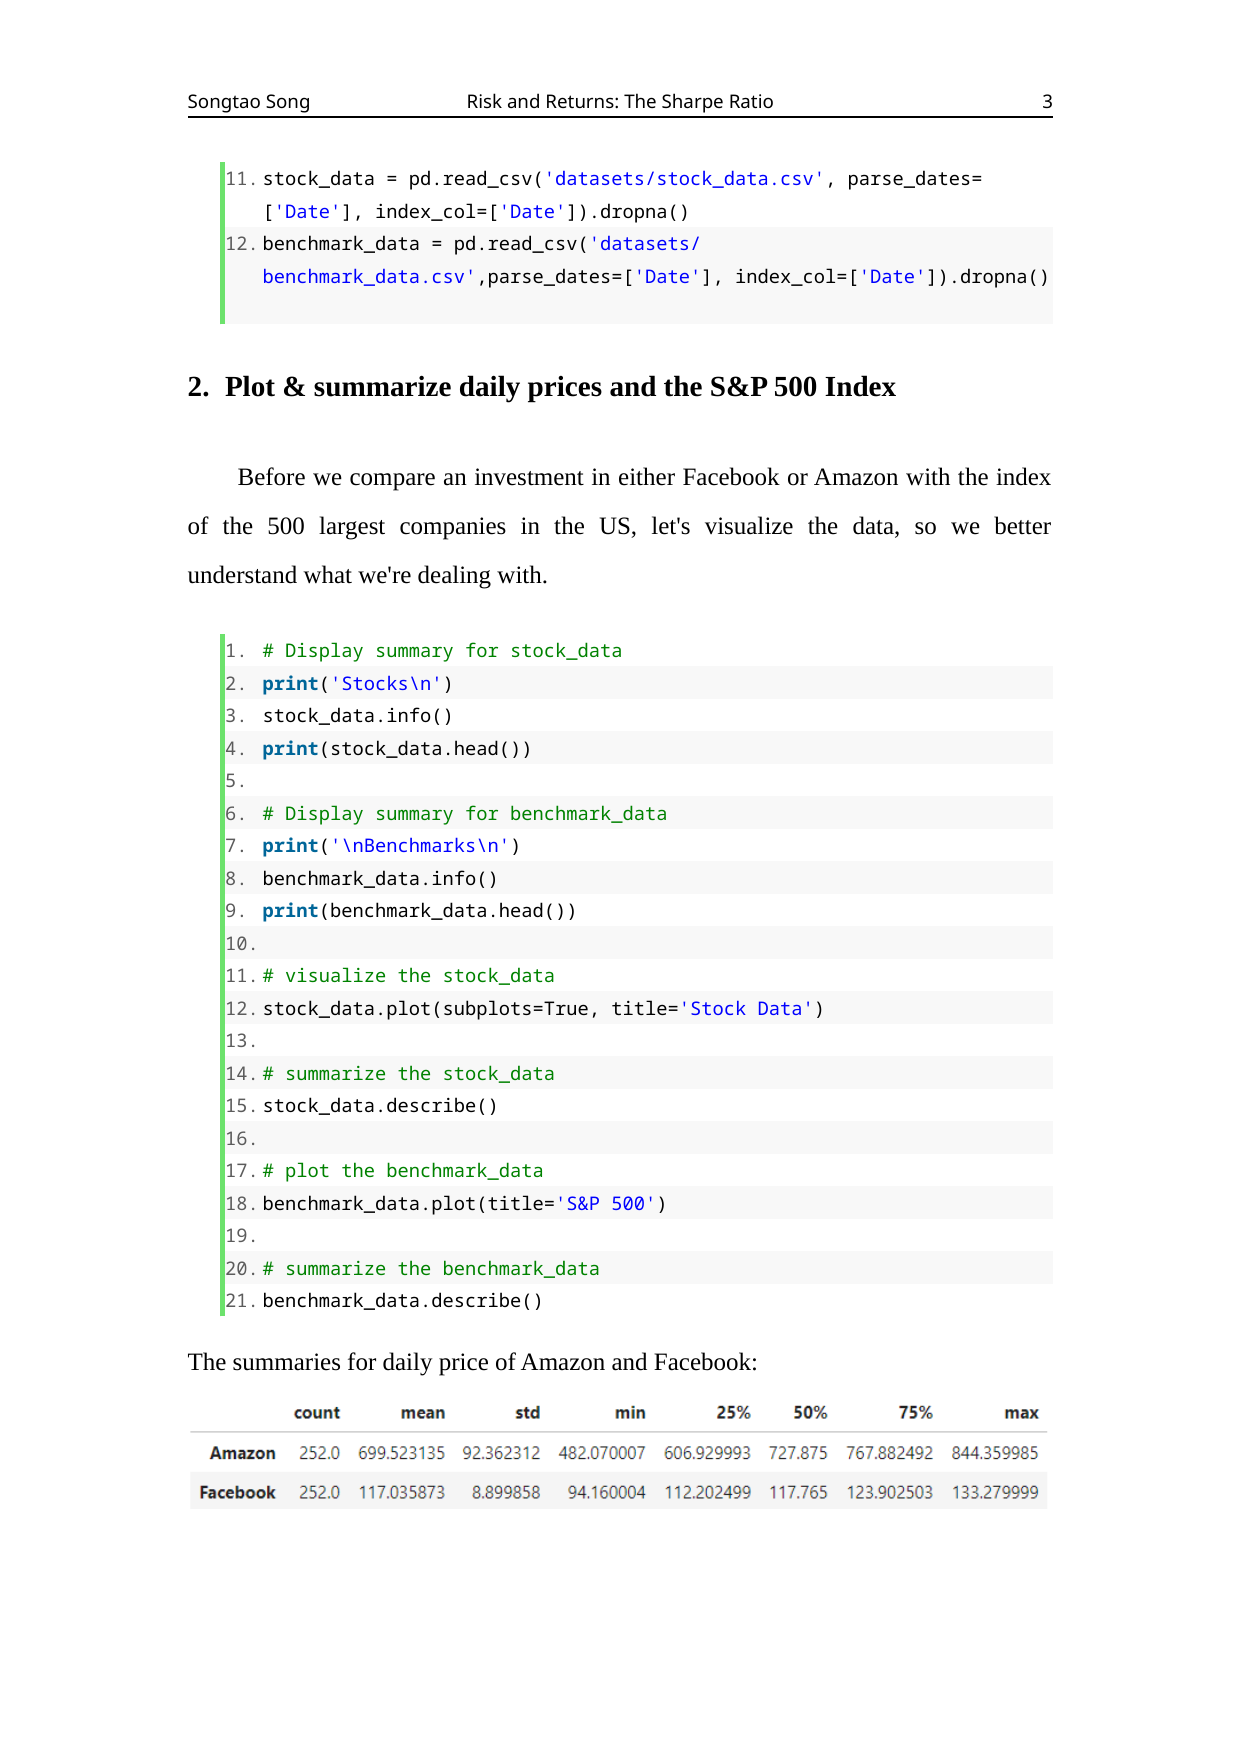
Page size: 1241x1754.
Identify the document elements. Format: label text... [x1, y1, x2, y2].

list # plot the benchmark_data [225, 1154, 1053, 1186]
list benchmark_data = pd.read_csv('datasets/benchmark_data.csv',parse_dates=['Date'], index_col=['Date']).dropna() [225, 227, 1053, 324]
list # Display summary for stock_data [225, 634, 1053, 666]
list print('Stocks\n') [225, 666, 1053, 699]
list stock_data.describe() [225, 1089, 1053, 1121]
list benchmark_data.info() [225, 861, 1053, 894]
list stock_data.info() [225, 699, 1053, 731]
text The summaries for daily price of Amazon and Facebook: [187, 1346, 1053, 1378]
picture [187, 1392, 1053, 1509]
list print(stock_data.head()) [225, 731, 1053, 764]
list # summarize the benchmark_data [225, 1251, 1053, 1284]
list # summarize the stock_data [225, 1056, 1053, 1089]
list # visualize the stock_data [225, 959, 1053, 991]
list benchmark_data.describe() [225, 1284, 1053, 1316]
list stock_data.plot(subplots=True, title='Stock Data') [225, 991, 1053, 1024]
text Before we compare an investment in either Facebook or Amazon with the index of the 500 largest companies in the US, let's visualize the data, so we better understand what we're dealing with. [187, 460, 1053, 590]
list stock_data = pd.read_csv('datasets/stock_data.csv', parse_dates=['Date'], index_col=['Date']).dropna() [225, 162, 1053, 227]
list print(benchmark_data.head()) [225, 894, 1053, 926]
list print('\nBenchmarks\n') [225, 829, 1053, 861]
list # Display summary for benchmark_data [225, 796, 1053, 829]
list Plot & summarize daily prices and the S&P 500 Index [187, 354, 1053, 419]
list benchmark_data.plot(title='S&P 500') [225, 1186, 1053, 1219]
